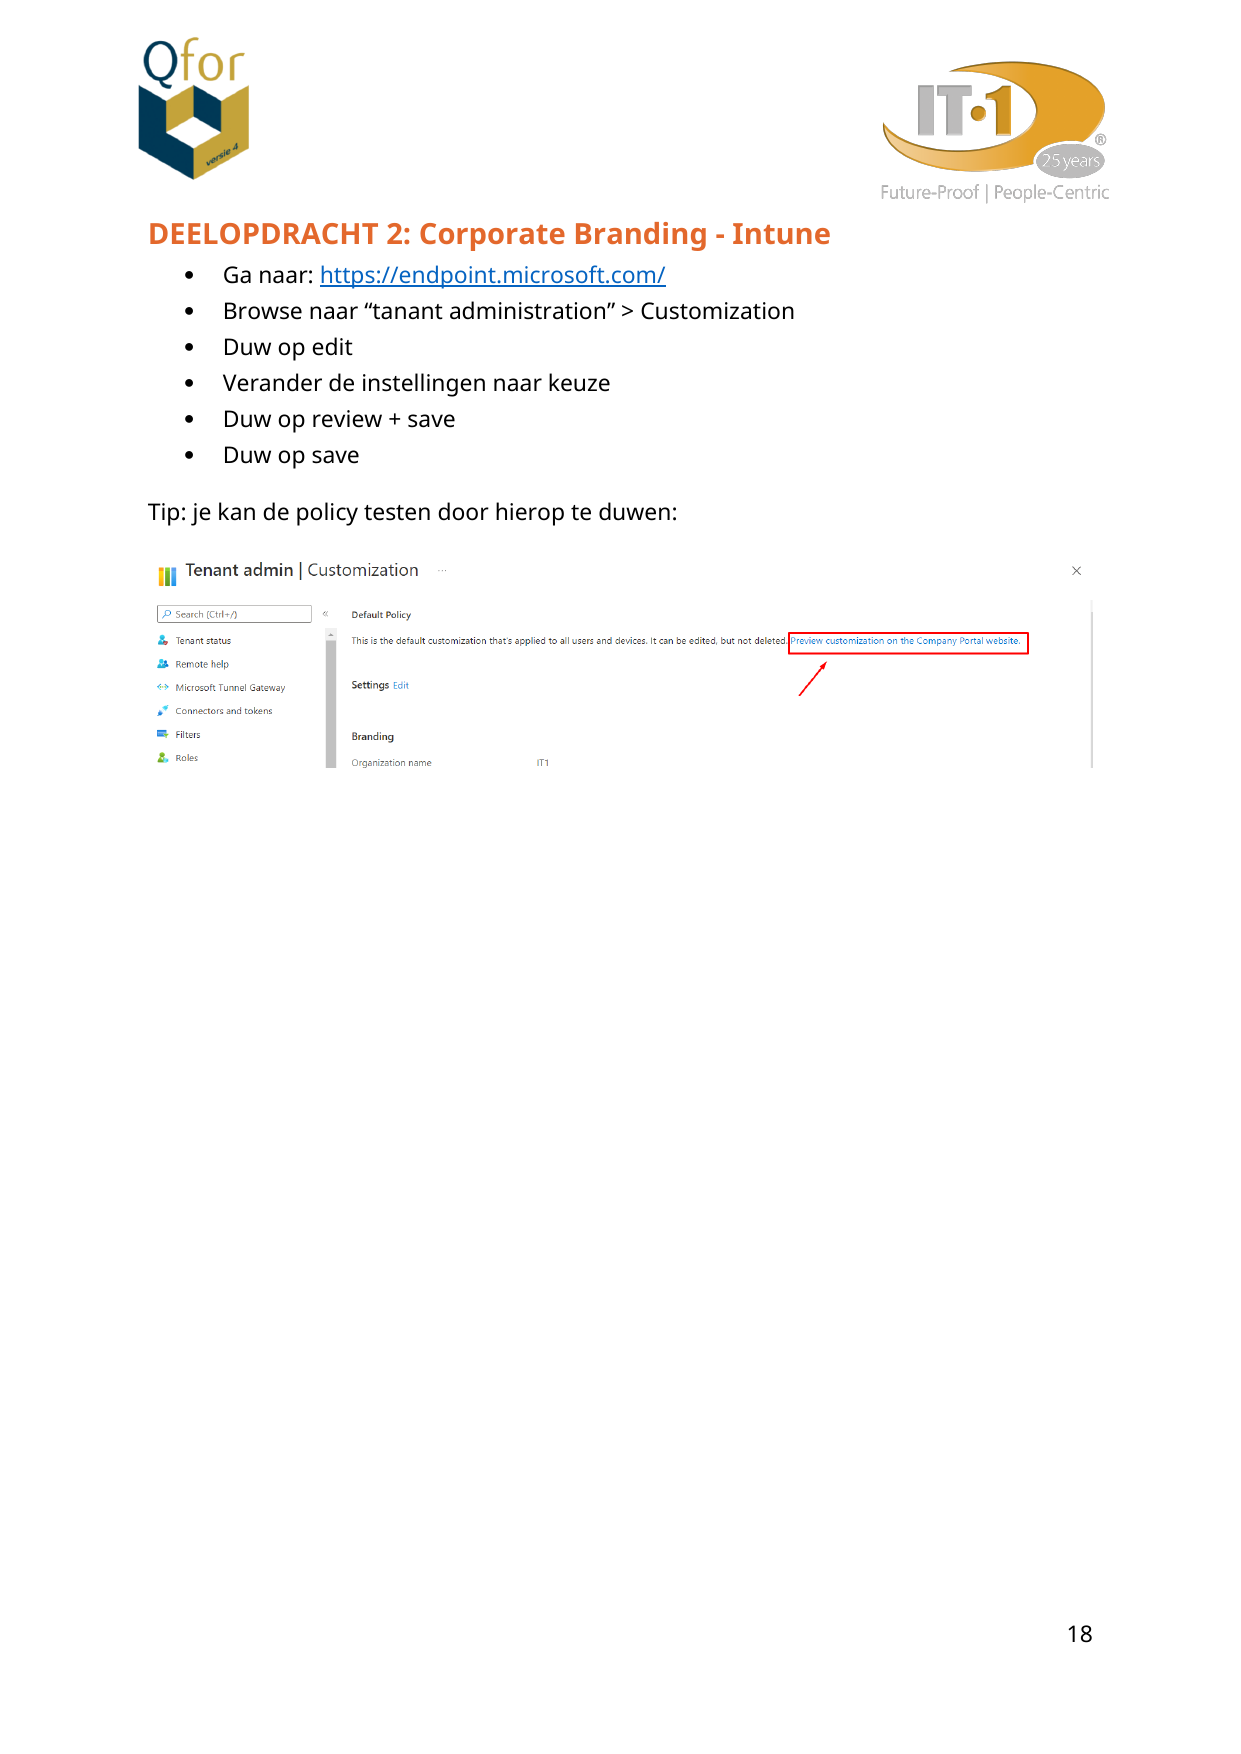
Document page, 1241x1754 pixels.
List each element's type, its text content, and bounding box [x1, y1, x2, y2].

picture [147, 552, 1093, 768]
list Duw op save [185, 439, 1093, 470]
subtitle DEELOPDRACHT 2: Corporate Branding - Intune [148, 213, 1093, 253]
picture [872, 52, 1117, 210]
list Browse naar “tanant administration” > Customization [185, 295, 1093, 326]
list Verander de instellingen naar keuze [185, 367, 1093, 398]
list Ga naar: https://endpoint.microsoft.com/ [185, 259, 1093, 290]
picture [112, 31, 266, 187]
list Duw op review + save [185, 403, 1093, 434]
list Duw op edit [185, 331, 1093, 362]
text Tip: je kan de policy testen door hierop te duwen: [148, 496, 1093, 527]
